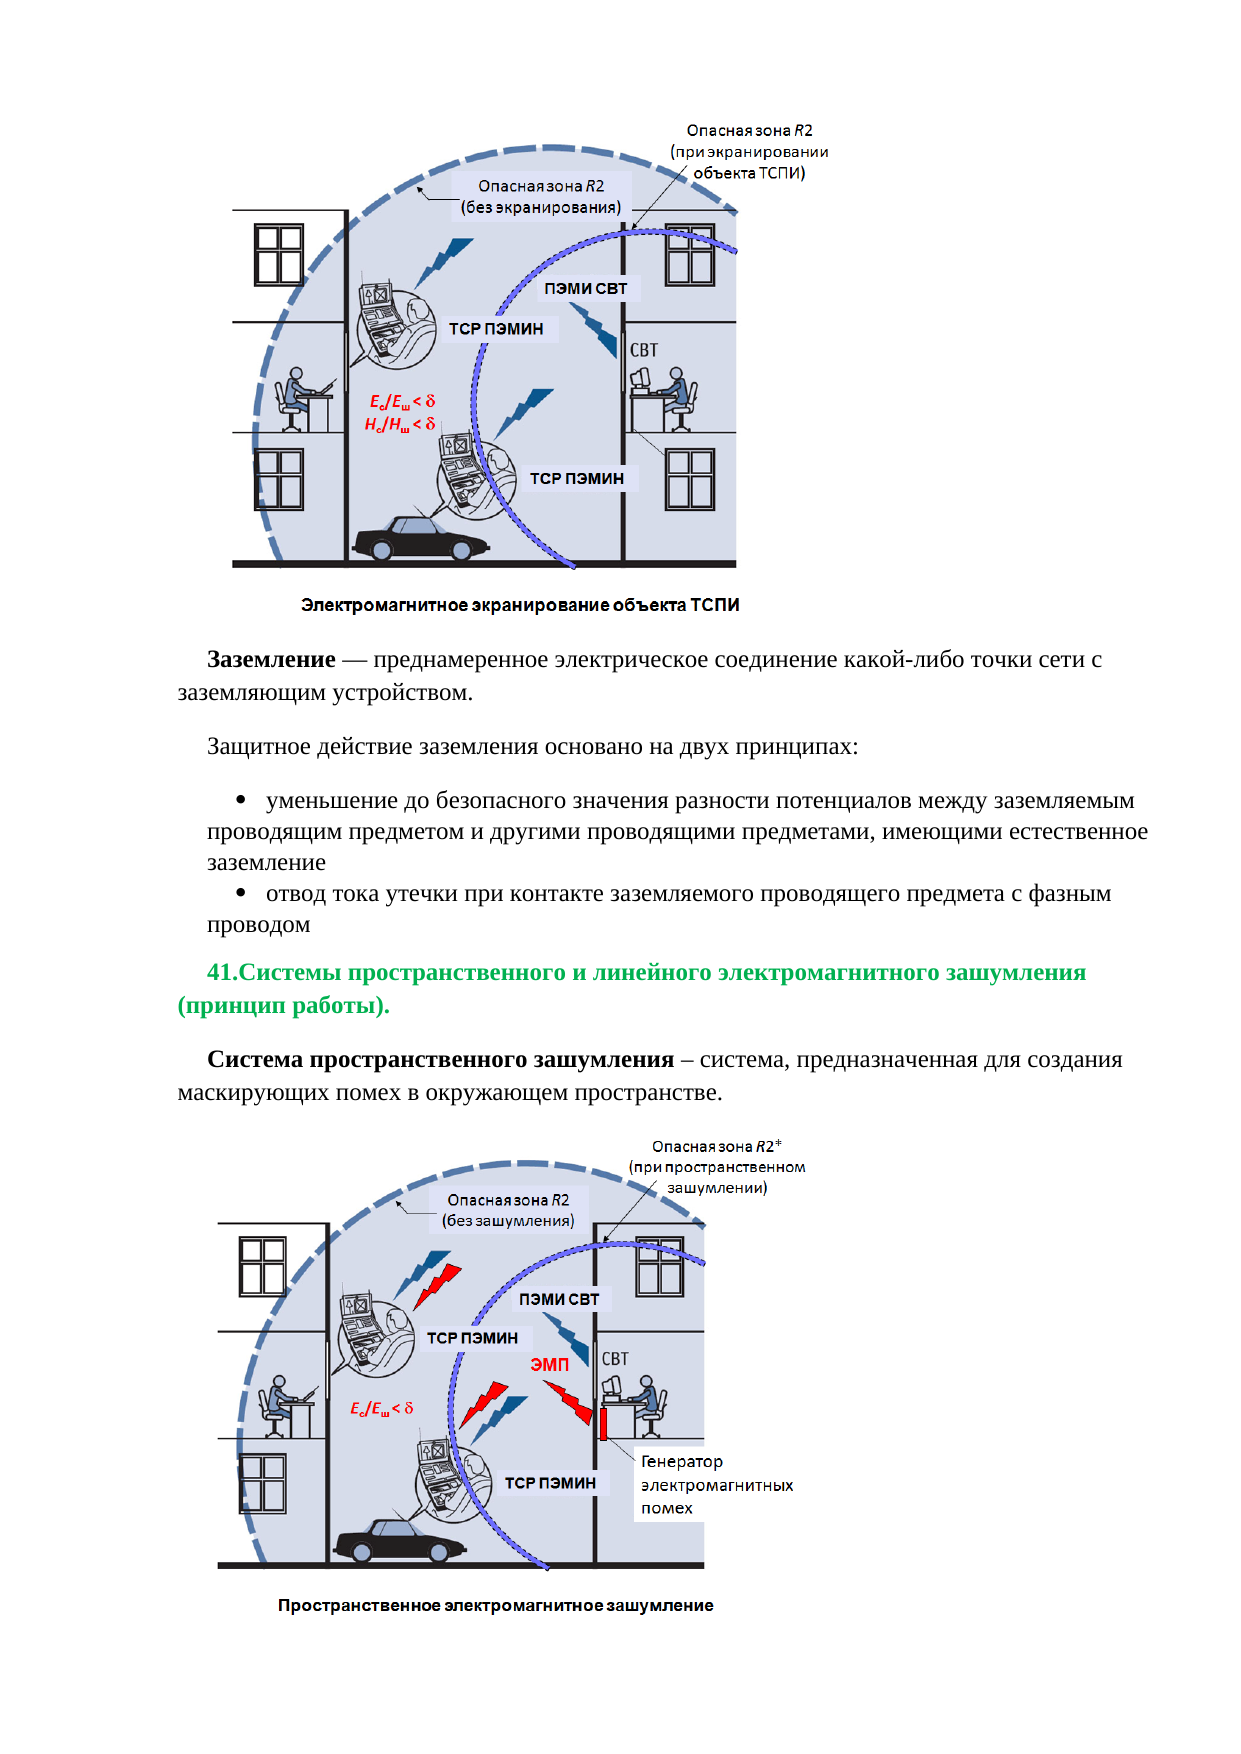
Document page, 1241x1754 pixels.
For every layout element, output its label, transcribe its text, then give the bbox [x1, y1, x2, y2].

list отвод тока утечки при контакте заземляемого проводящего предмета с фазным проводом [207, 878, 1152, 938]
picture [206, 1130, 812, 1619]
list уменьшение до безопасного значения разности потенциалов между заземляемым проводящим предметом и другими проводящими предметами, имеющими естественное заземление [207, 785, 1152, 876]
text Заземление — преднамеренное электрическое соединение какой-либо точки сети с заземляющим устройством. [177, 644, 1152, 706]
picture [206, 118, 837, 620]
text 41.Системы пространственного и линейного электромагнитного зашумления (принцип работы). [177, 957, 1152, 1019]
text Система пространственного зашумления – система, предназначенная для создания маскирующих помех в окружающем пространстве. [177, 1044, 1152, 1106]
text Защитное действие заземления основано на двух принципах: [177, 731, 1152, 760]
